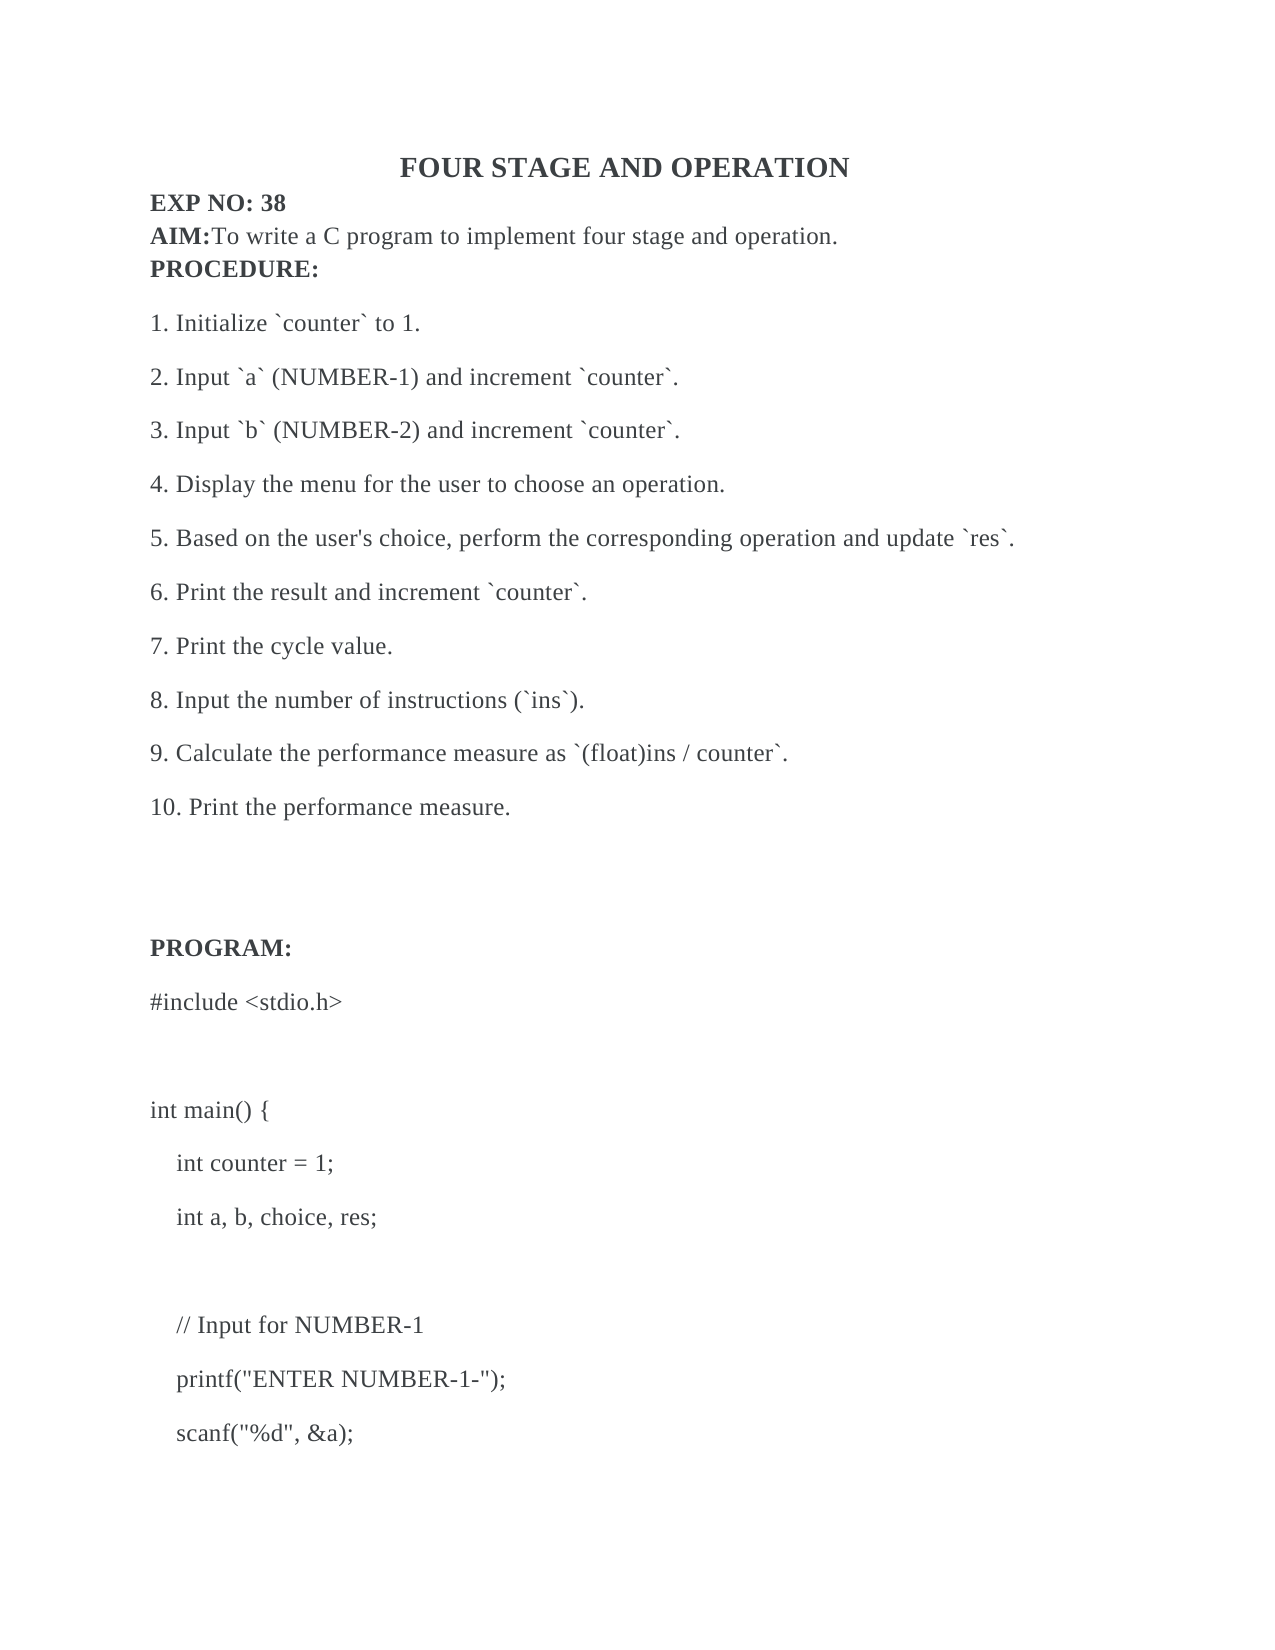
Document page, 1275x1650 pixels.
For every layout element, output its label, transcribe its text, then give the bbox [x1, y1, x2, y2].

text 8. Input the number of instructions (`ins`). [150, 685, 1125, 713]
text 6. Print the result and increment `counter`. [150, 577, 1125, 606]
text #include <stdio.h> [150, 987, 1125, 1016]
text 10. Print the performance measure. [150, 792, 1125, 821]
text printf("ENTER NUMBER-1-"); [150, 1364, 1125, 1393]
text int counter = 1; [150, 1148, 1125, 1177]
text // Input for NUMBER-1 [150, 1310, 1125, 1339]
text 1. Initialize `counter` to 1. [150, 308, 1125, 336]
text 9. Calculate the performance measure as `(float)ins / counter`. [150, 738, 1125, 767]
text 5. Based on the user's choice, perform the corresponding operation and update `res`. [150, 523, 1125, 552]
text 2. Input `a` (NUMBER-1) and increment `counter`. [150, 362, 1125, 390]
text int a, b, choice, res; [150, 1202, 1125, 1231]
text 7. Print the cycle value. [150, 631, 1125, 659]
text 4. Display the menu for the user to choose an operation. [150, 469, 1125, 498]
text PROGRAM: [150, 900, 1125, 962]
text int main() { [150, 1095, 1125, 1123]
text FOUR STAGE AND OPERATION EXP NO: 38 AIM:To write a C program to implement four stage and operation. PROCEDURE: [150, 150, 1125, 283]
text scanf("%d", &a); [150, 1418, 1125, 1447]
text 3. Input `b` (NUMBER-2) and increment `counter`. [150, 415, 1125, 444]
